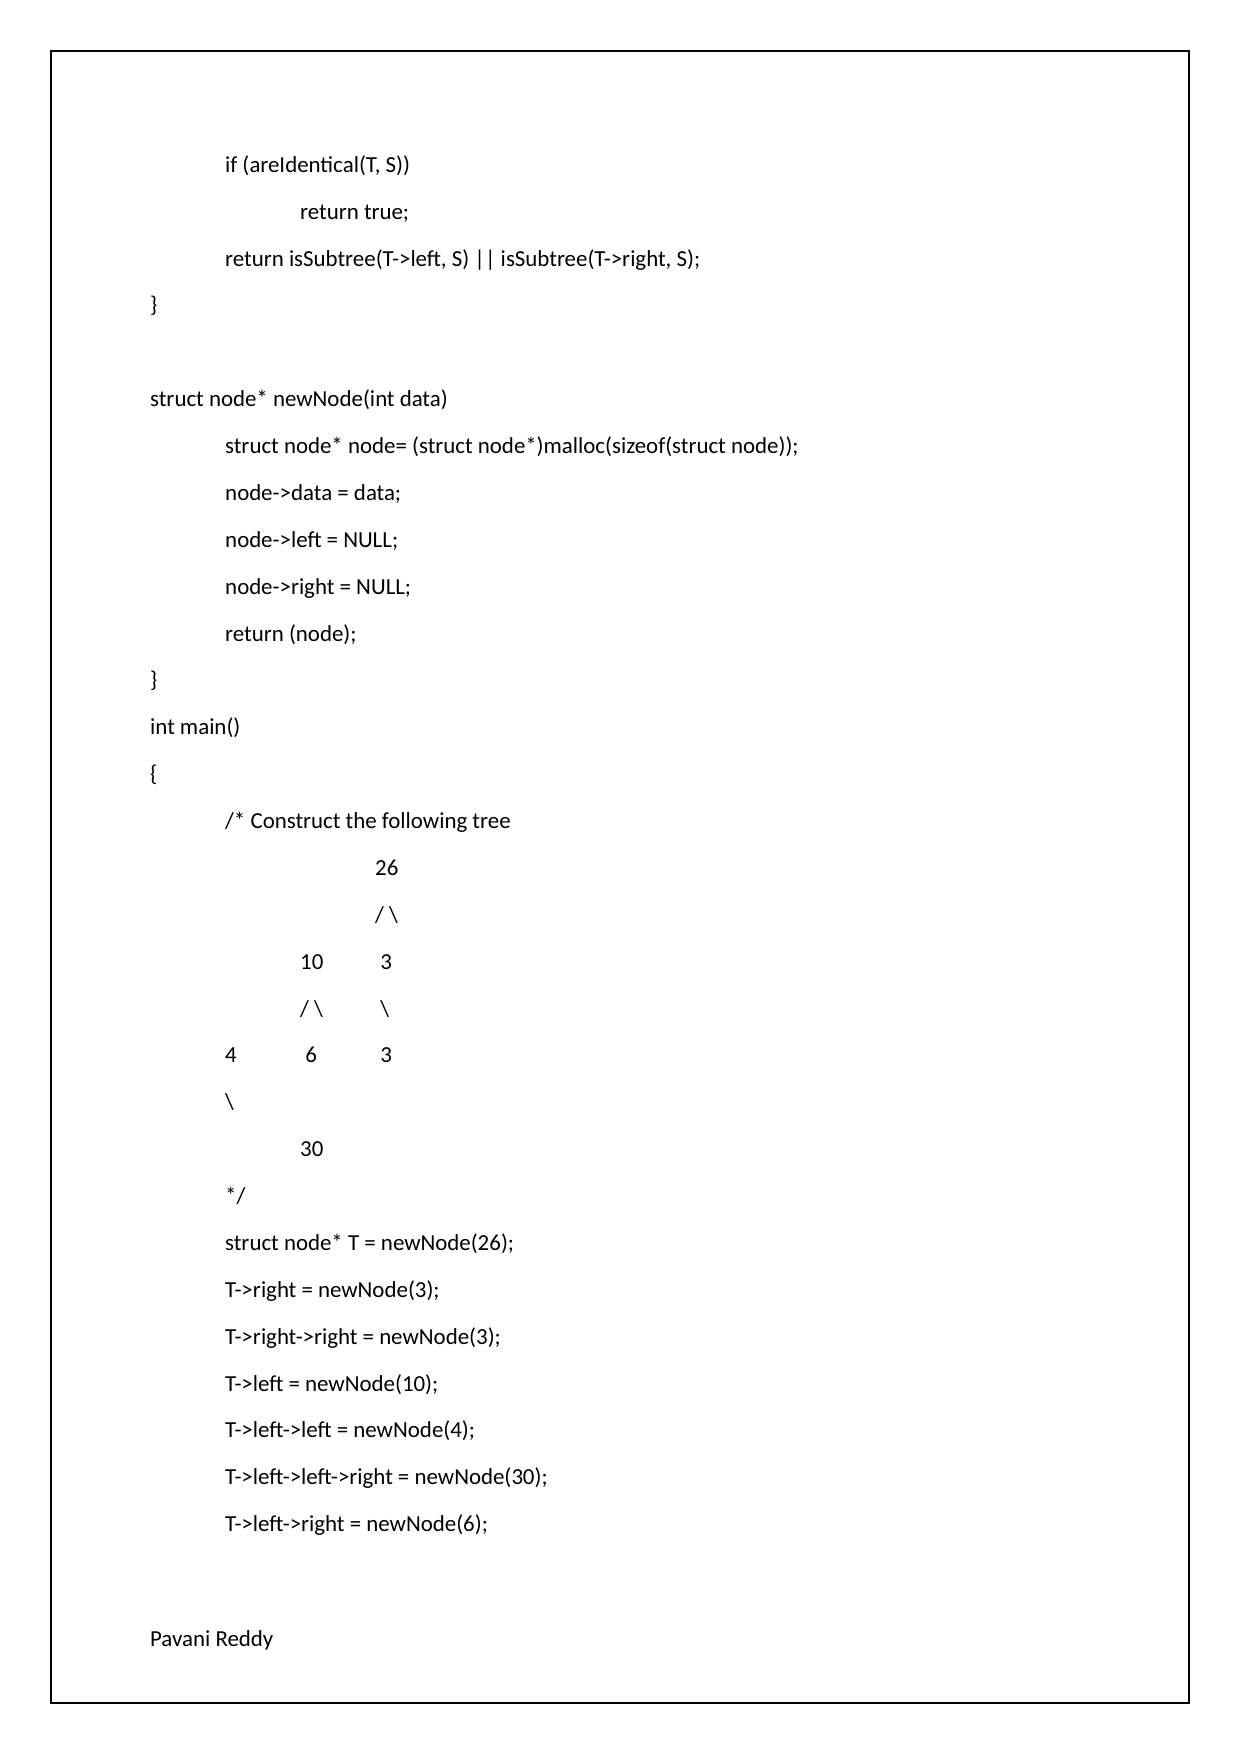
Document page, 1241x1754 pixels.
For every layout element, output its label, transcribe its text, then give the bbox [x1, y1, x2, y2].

text return isSubtree(T->left, S) || isSubtree(T->right, S); [150, 244, 1090, 272]
text struct node* node= (struct node*)malloc(sizeof(struct node)); [150, 431, 1090, 459]
text */ [150, 1181, 1090, 1209]
text 4 6 3 [150, 1041, 1090, 1069]
text } [150, 291, 1090, 319]
text } [150, 666, 1090, 694]
text struct node* T = newNode(26); [150, 1228, 1090, 1256]
text 26 [150, 853, 1090, 881]
text T->left->left = newNode(4); [150, 1416, 1090, 1444]
text node->right = NULL; [150, 572, 1090, 600]
text node->left = NULL; [150, 525, 1090, 553]
text 30 [150, 1134, 1090, 1162]
text struct node* newNode(int data) [150, 384, 1090, 412]
text T->left->right = newNode(6); [150, 1509, 1090, 1537]
text T->left->left->right = newNode(30); [150, 1462, 1090, 1491]
text return true; [150, 197, 1090, 225]
text 10 3 [150, 947, 1090, 975]
text T->left = newNode(10); [150, 1369, 1090, 1397]
text return (node); [150, 619, 1090, 647]
text / \ \ [150, 994, 1090, 1022]
text node->data = data; [150, 478, 1090, 506]
text if (areIdentical(T, S)) [150, 150, 1090, 178]
text \ [150, 1087, 1090, 1116]
text { [150, 759, 1090, 787]
text int main() [150, 712, 1090, 741]
text T->right->right = newNode(3); [150, 1322, 1090, 1350]
text / \ [150, 900, 1090, 928]
text /* Construct the following tree [150, 806, 1090, 834]
text T->right = newNode(3); [150, 1275, 1090, 1303]
